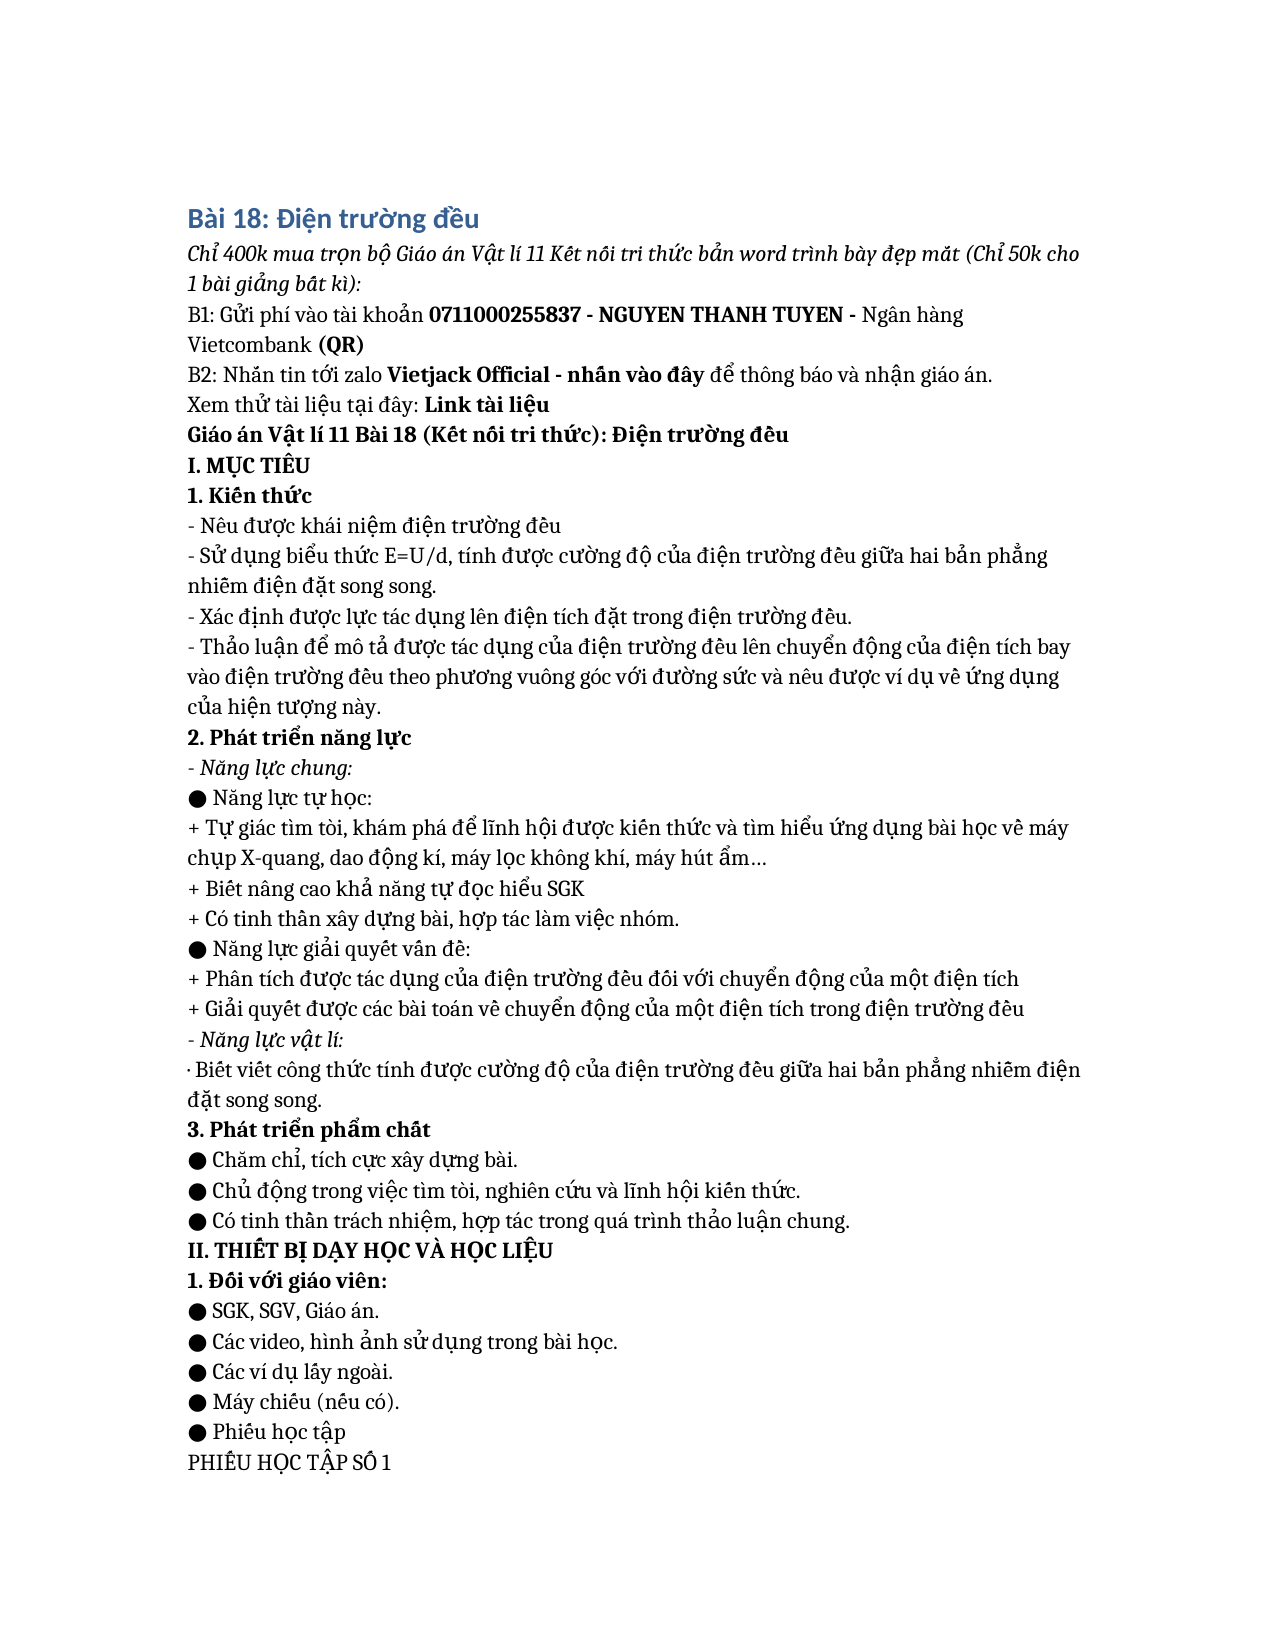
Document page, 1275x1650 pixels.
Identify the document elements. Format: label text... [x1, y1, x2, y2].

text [187, 241, 1087, 1476]
subtitle Bài 18: Điện trường đều [187, 200, 1087, 236]
